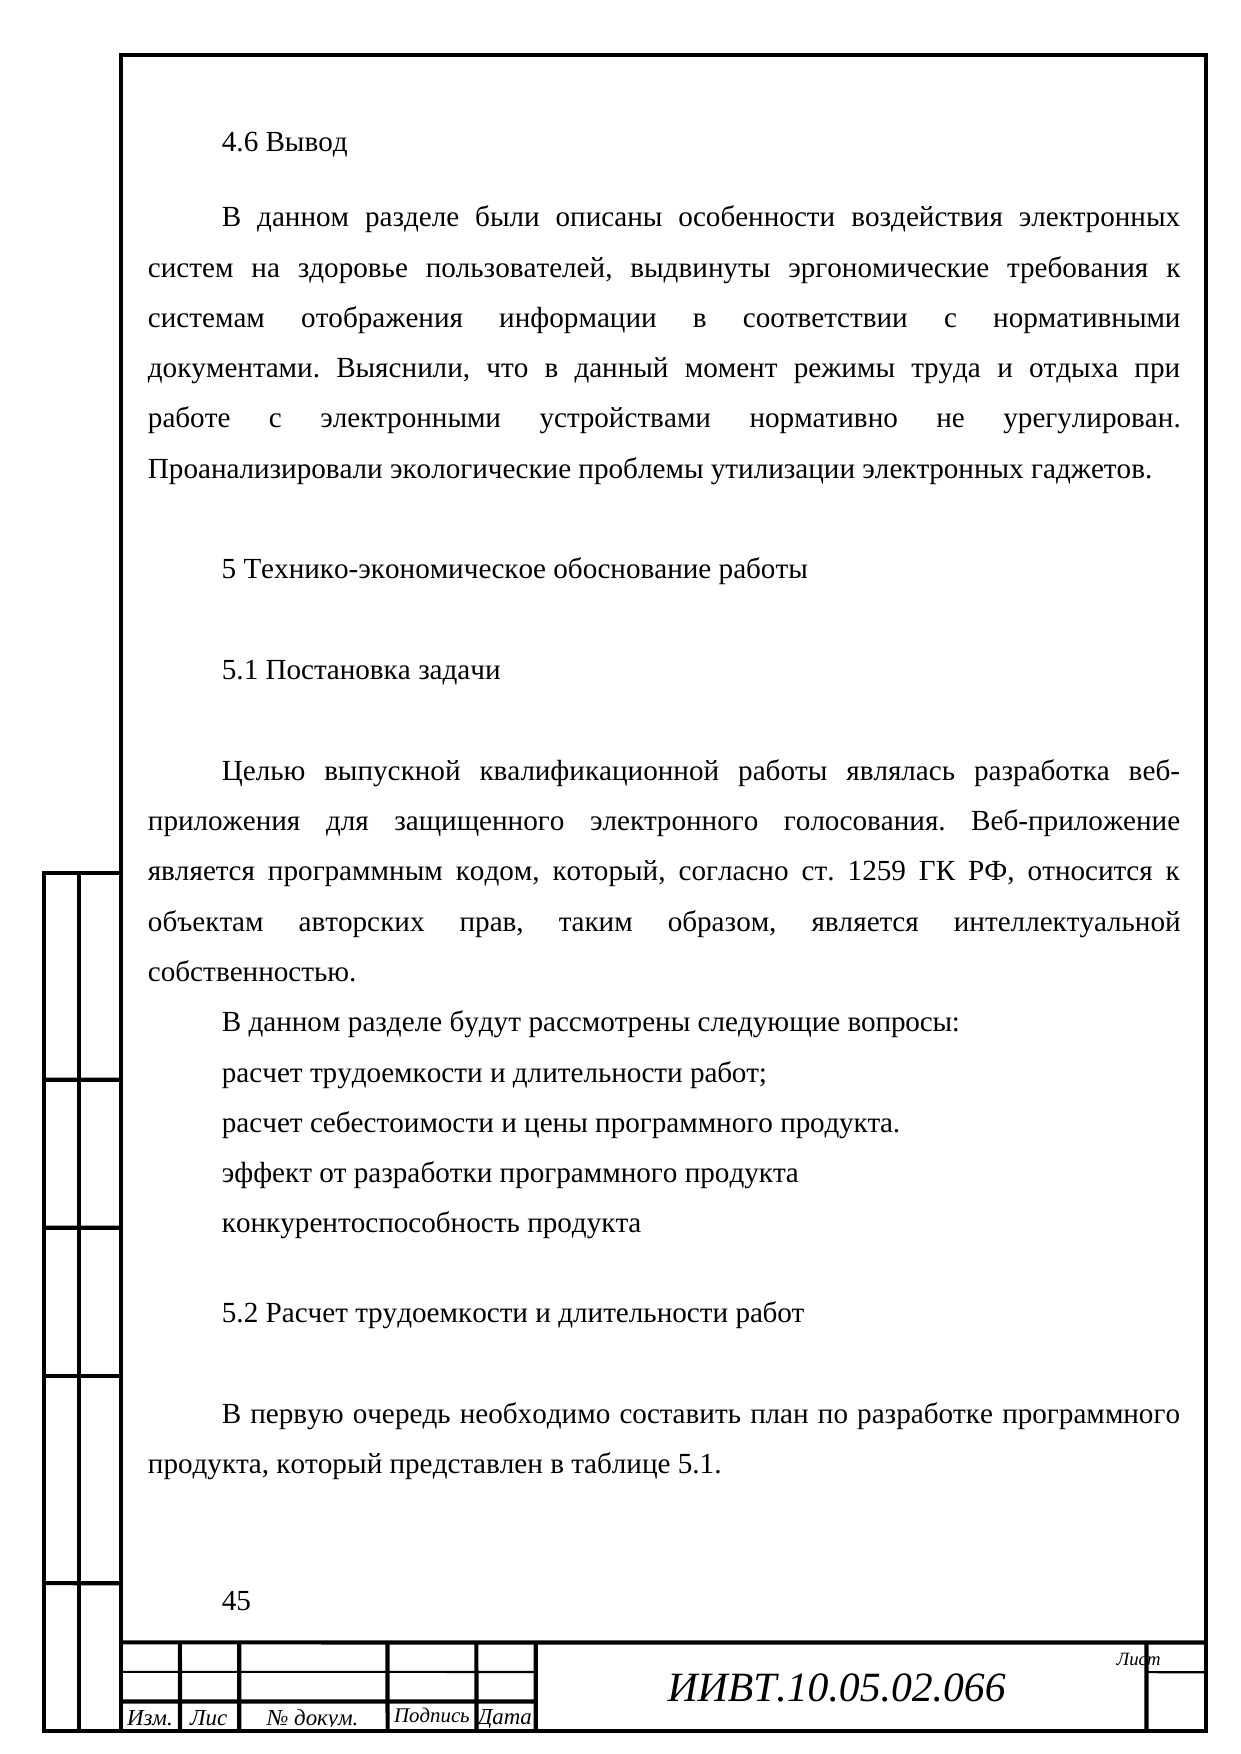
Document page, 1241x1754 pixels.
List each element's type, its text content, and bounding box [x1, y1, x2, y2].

text расчет трудоемкости и длительности работ; [148, 1055, 1181, 1088]
text В данном разделе будут рассмотрены следующие вопросы: [148, 1004, 1181, 1038]
text расчет себестоимости и цены программного продукта. [148, 1105, 1181, 1138]
text конкурентоспособность продукта [148, 1206, 1181, 1239]
text эффект от разработки программного продукта [148, 1155, 1181, 1189]
subtitle 5.1 Постановка задачи [148, 652, 1181, 686]
text В первую очередь необходимо составить план по разработке программного продукта, который представлен в таблице 5.1. [148, 1396, 1181, 1480]
title 5 Технико-экономическое обоснование работы [221, 552, 1181, 585]
text Целью выпускной квалификационной работы являлась разработка веб- приложения для защищенного электронного голосования. Веб-приложение является программным кодом, который, согласно ст. 1259 ГК РФ, относится к объектам авторских прав, таким образом, является интеллектуальной собственностью. [148, 753, 1181, 988]
text В данном разделе были описаны особенности воздействия электронных систем на здоровье пользователей, выдвинуты эргономические требования к системам отображения информации в соответствии с нормативными документами. Выяснили, что в данный момент режимы труда и отдыха при работе с электронными устройствами нормативно не урегулирован. Проанализировали экологические проблемы утилизации электронных гаджетов. [148, 199, 1181, 484]
subtitle 5.2 Расчет трудоемкости и длительности работ [148, 1295, 1181, 1329]
subtitle 4.6 Вывод [148, 124, 1181, 158]
